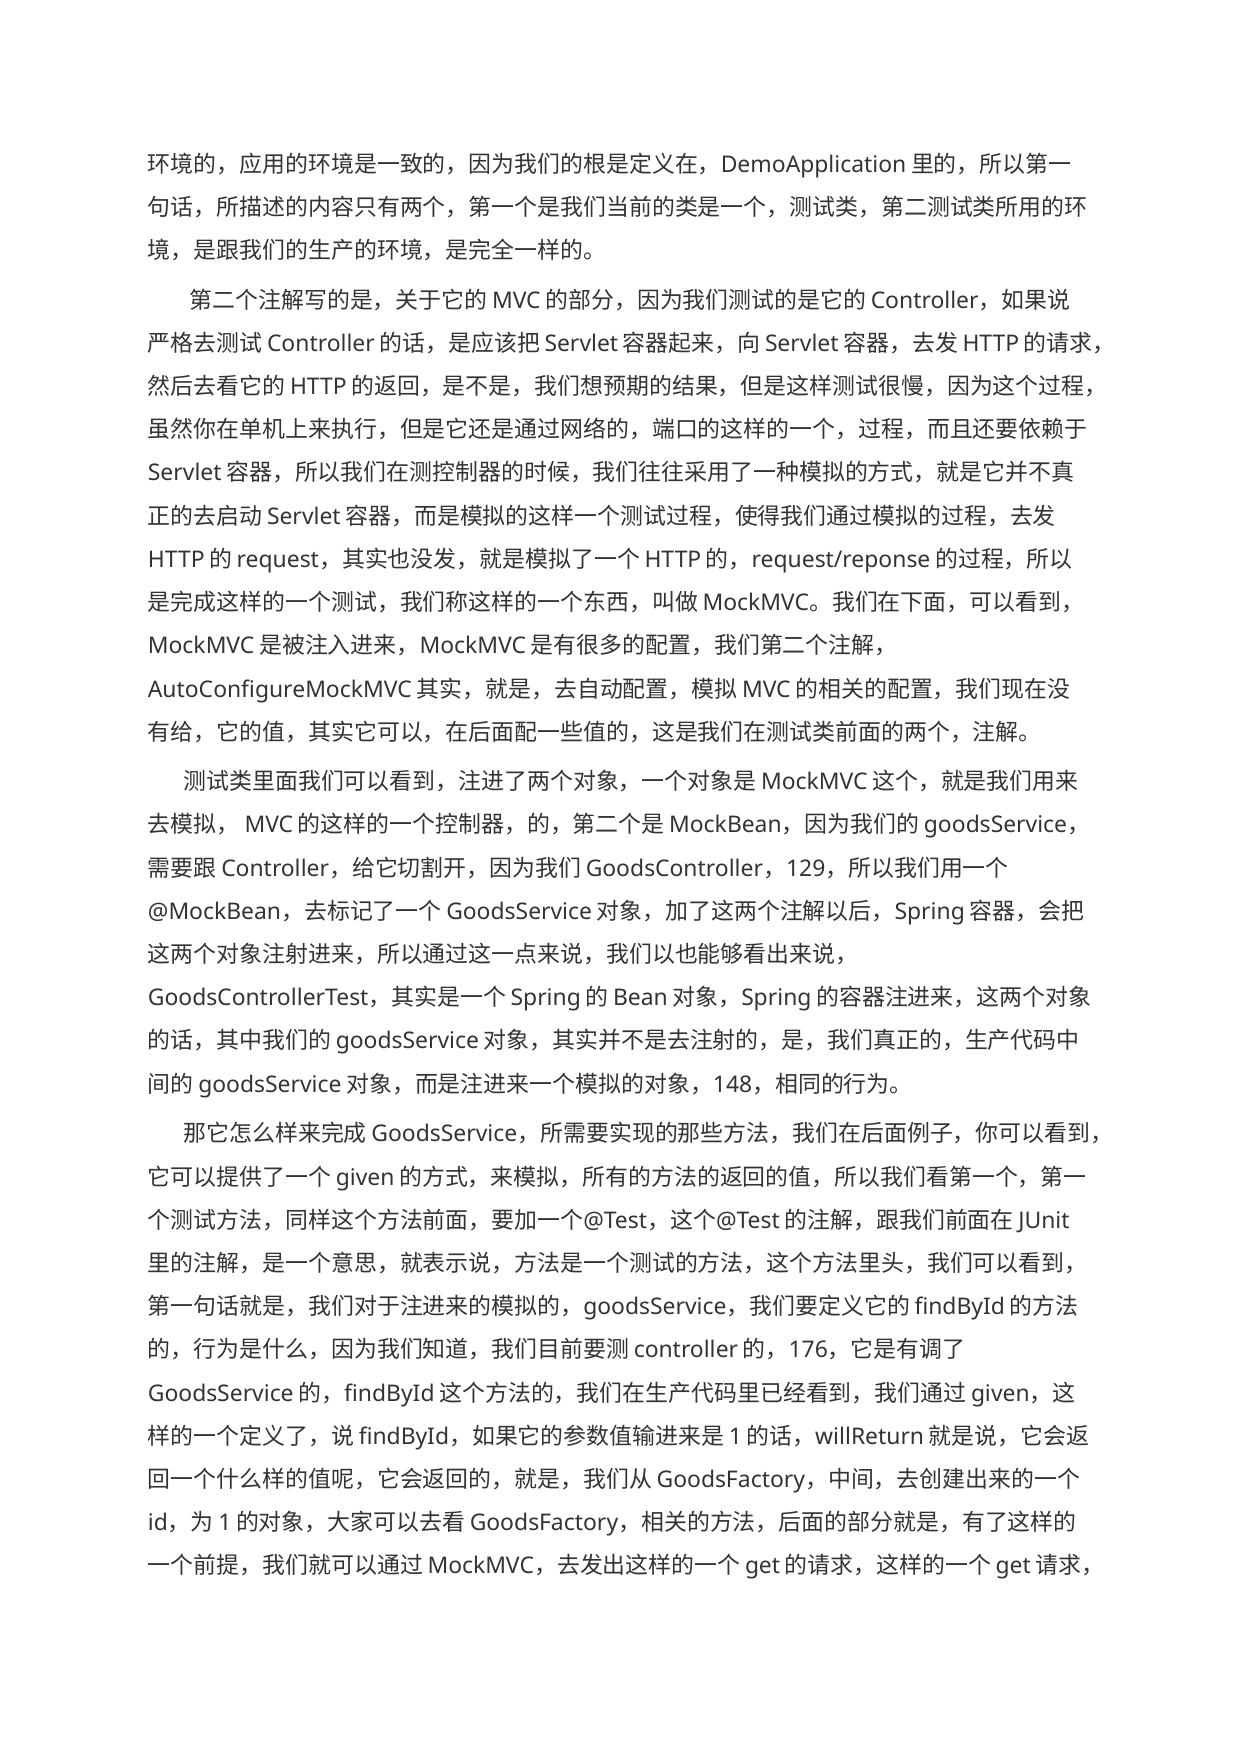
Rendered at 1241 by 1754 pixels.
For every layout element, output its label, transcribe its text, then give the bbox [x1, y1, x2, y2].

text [148, 1115, 1093, 1581]
text 测试类里面我们可以看到，注进了两个对象，一个对象是MockMVC这个，就是我们用来去模拟， MVC的这样的一个控制器，的，第二个是MockBean，因为我们的goodsService，需要跟Controller，给它切割开，因为我们GoodsController，129，所以我们用一个@MockBean，去标记了一个GoodsService对象，加了这两个注解以后，Spring容器，会把这两个对象注射进来，所以通过这一点来说，我们以也能够看出来说，GoodsControllerTest，其实是一个Spring的Bean对象，Spring的容器注进来，这两个对象的话，其中我们的goodsService对象，其实并不是去注射的，是，我们真正的，生产代码中间的goodsService对象，而是注进来一个模拟的对象，148，相同的行为。 [148, 763, 1093, 1099]
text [148, 146, 1093, 265]
text 第二个注解写的是，关于它的MVC的部分，因为我们测试的是它的Controller，如果说严格去测试Controller的话，是应该把Servlet容器起来，向Servlet容器，去发HTTP的请求，然后去看它的HTTP的返回，是不是，我们想预期的结果，但是这样测试很慢，因为这个过程，虽然你在单机上来执行，但是它还是通过网络的，端口的这样的一个，过程，而且还要依赖于Servlet容器，所以我们在测控制器的时候，我们往往采用了一种模拟的方式，就是它并不真正的去启动Servlet容器，而是模拟的这样一个测试过程，使得我们通过模拟的过程，去发HTTP的request，其实也没发，就是模拟了一个HTTP的，request/reponse的过程，所以是完成这样的一个测试，我们称这样的一个东西，叫做MockMVC。我们在下面，可以看到，MockMVC是被注入进来，MockMVC是有很多的配置，我们第二个注解，AutoConfigureMockMVC其实，就是，去自动配置，模拟MVC的相关的配置，我们现在没有给，它的值，其实它可以，在后面配一些值的，这是我们在测试类前面的两个，注解。 [148, 281, 1093, 747]
